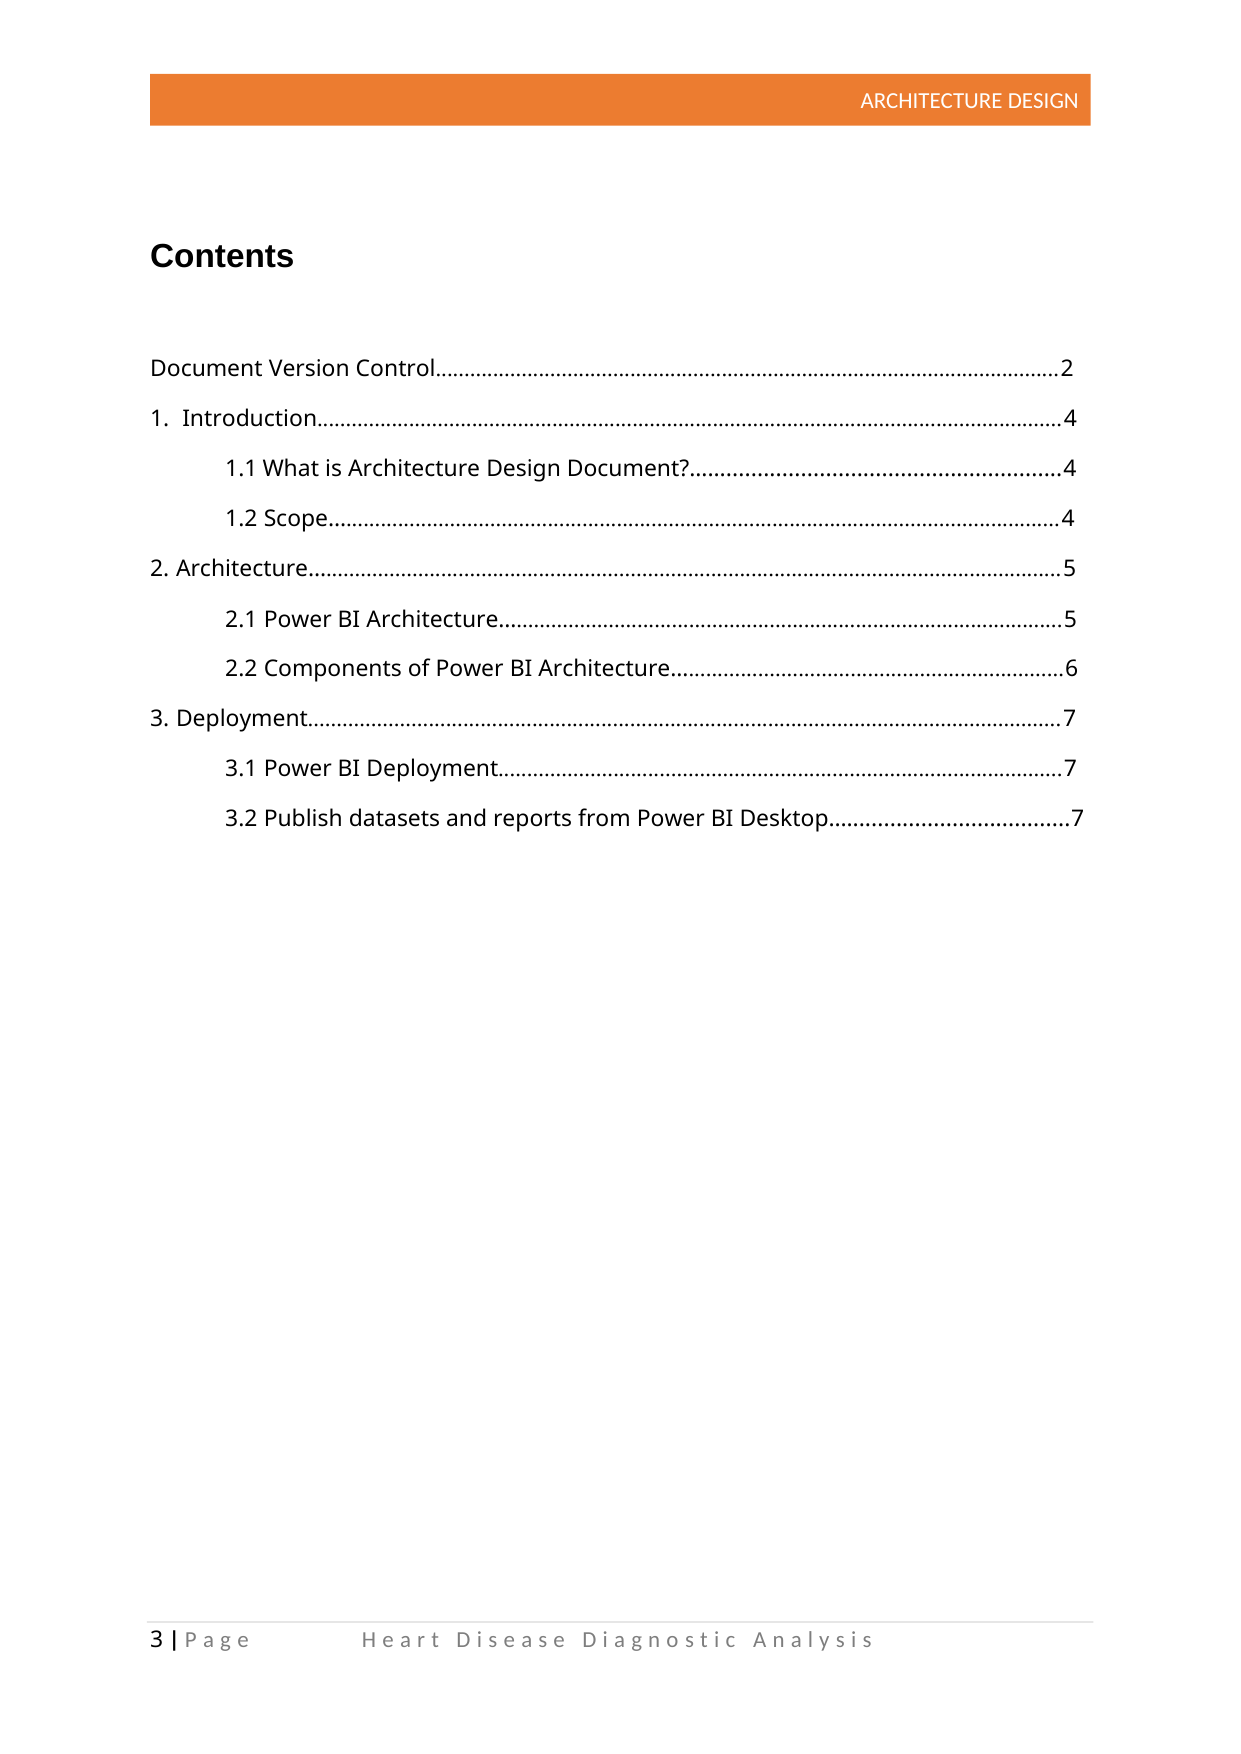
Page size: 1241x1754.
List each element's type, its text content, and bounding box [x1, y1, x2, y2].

text Contents [150, 236, 1209, 274]
